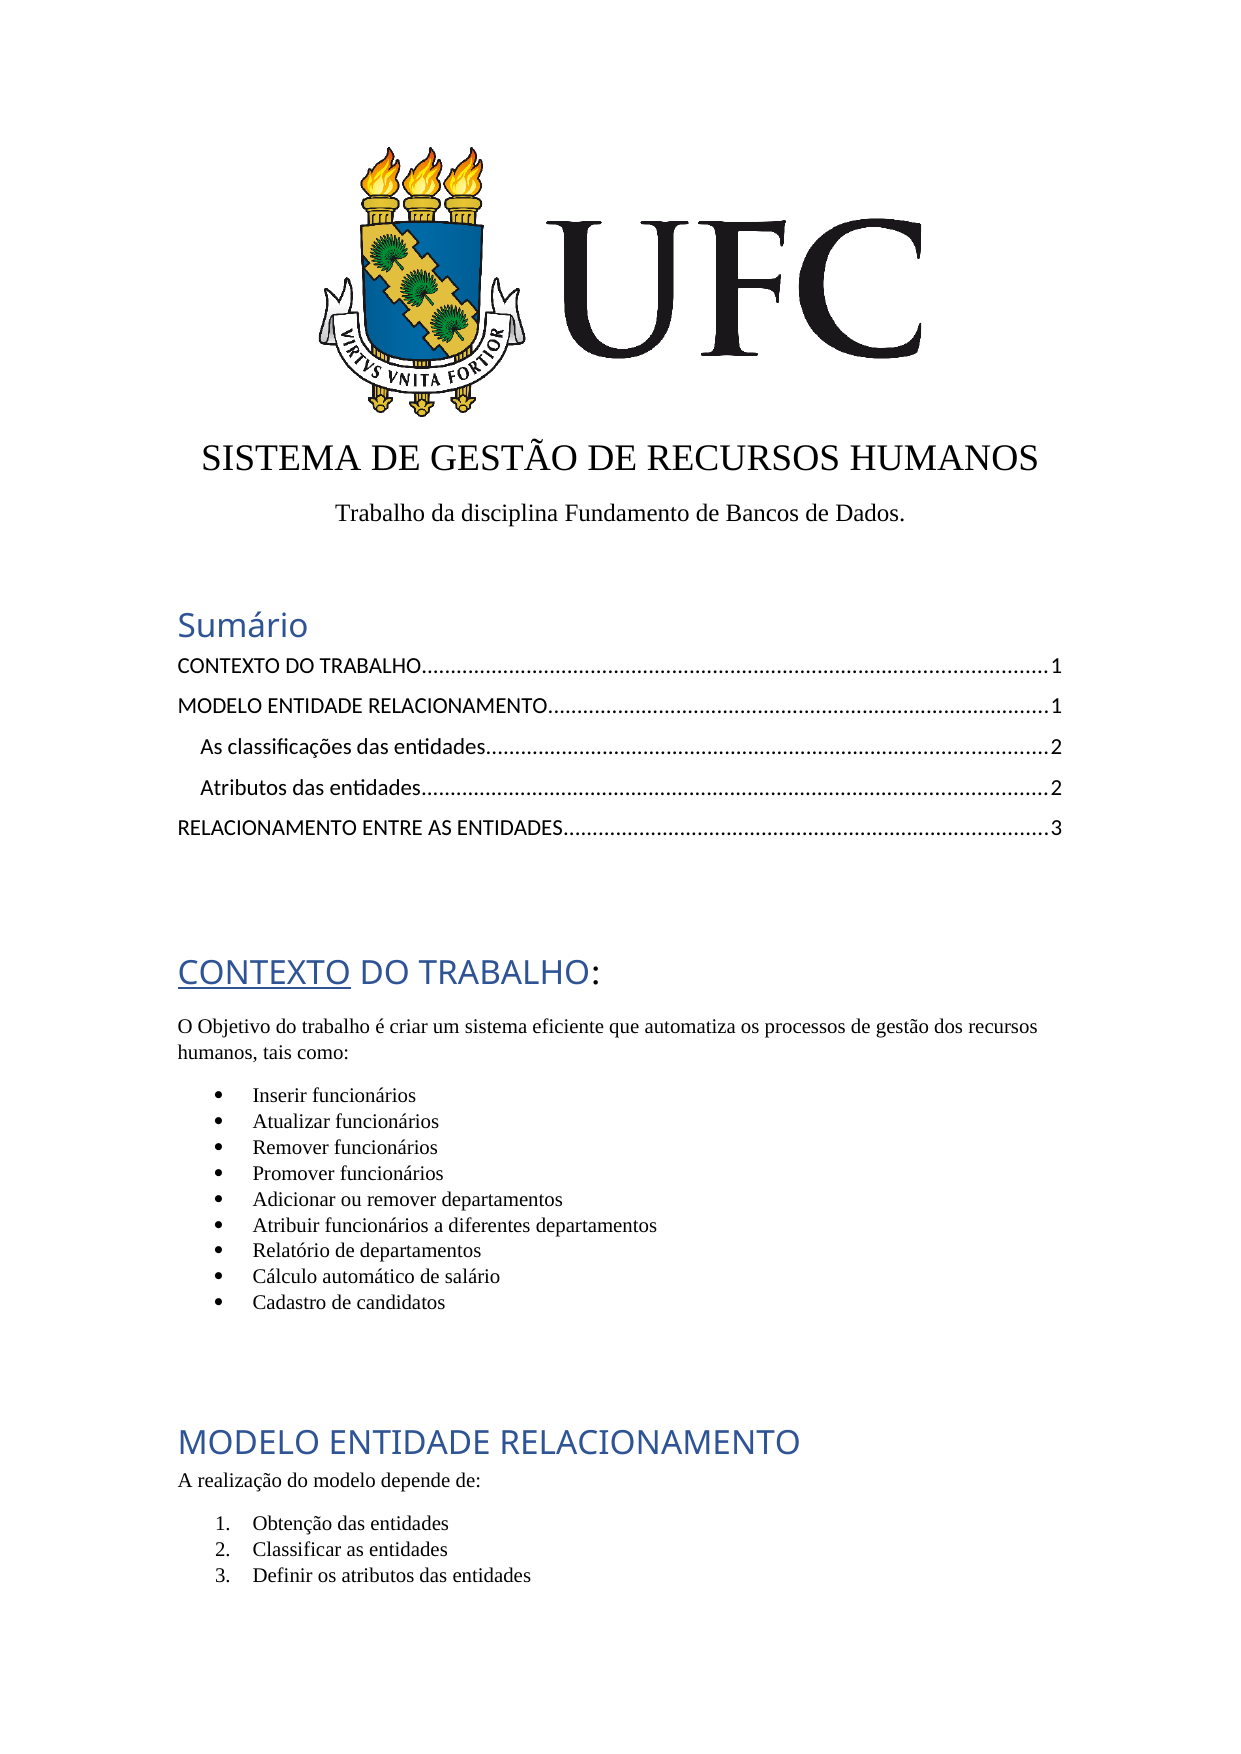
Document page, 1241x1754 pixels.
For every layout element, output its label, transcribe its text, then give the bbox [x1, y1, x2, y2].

list Cálculo automático de salário [215, 1264, 1063, 1288]
list Classificar as entidades [215, 1537, 1063, 1561]
text A realização do modelo depende de: [177, 1468, 1063, 1492]
text CONTEXTO DO TRABALHO: [177, 949, 1063, 994]
list Adicionar ou remover departamentos [215, 1187, 1063, 1211]
list Remover funcionários [215, 1135, 1063, 1159]
list Atribuir funcionários a diferentes departamentos [215, 1212, 1063, 1237]
list Inserir funcionários [215, 1083, 1063, 1107]
text O Objetivo do trabalho é criar um sistema eficiente que automatiza os processos de gestão dos recursos humanos, tais como: [177, 1014, 1063, 1064]
list Relatório de departamentos [215, 1238, 1063, 1262]
text SISTEMA DE GESTÃO DE RECURSOS HUMANOS [177, 435, 1063, 478]
list Obtenção das entidades [215, 1511, 1063, 1535]
picture [318, 147, 922, 417]
subtitle MODELO ENTIDADE RELACIONAMENTO [177, 1419, 1063, 1464]
text Trabalho da disciplina Fundamento de Bancos de Dados. [177, 498, 1063, 527]
list Definir os atributos das entidades [215, 1562, 1063, 1587]
list Cadastro de candidatos [215, 1290, 1063, 1314]
list Atualizar funcionários [215, 1109, 1063, 1133]
list Promover funcionários [215, 1161, 1063, 1185]
